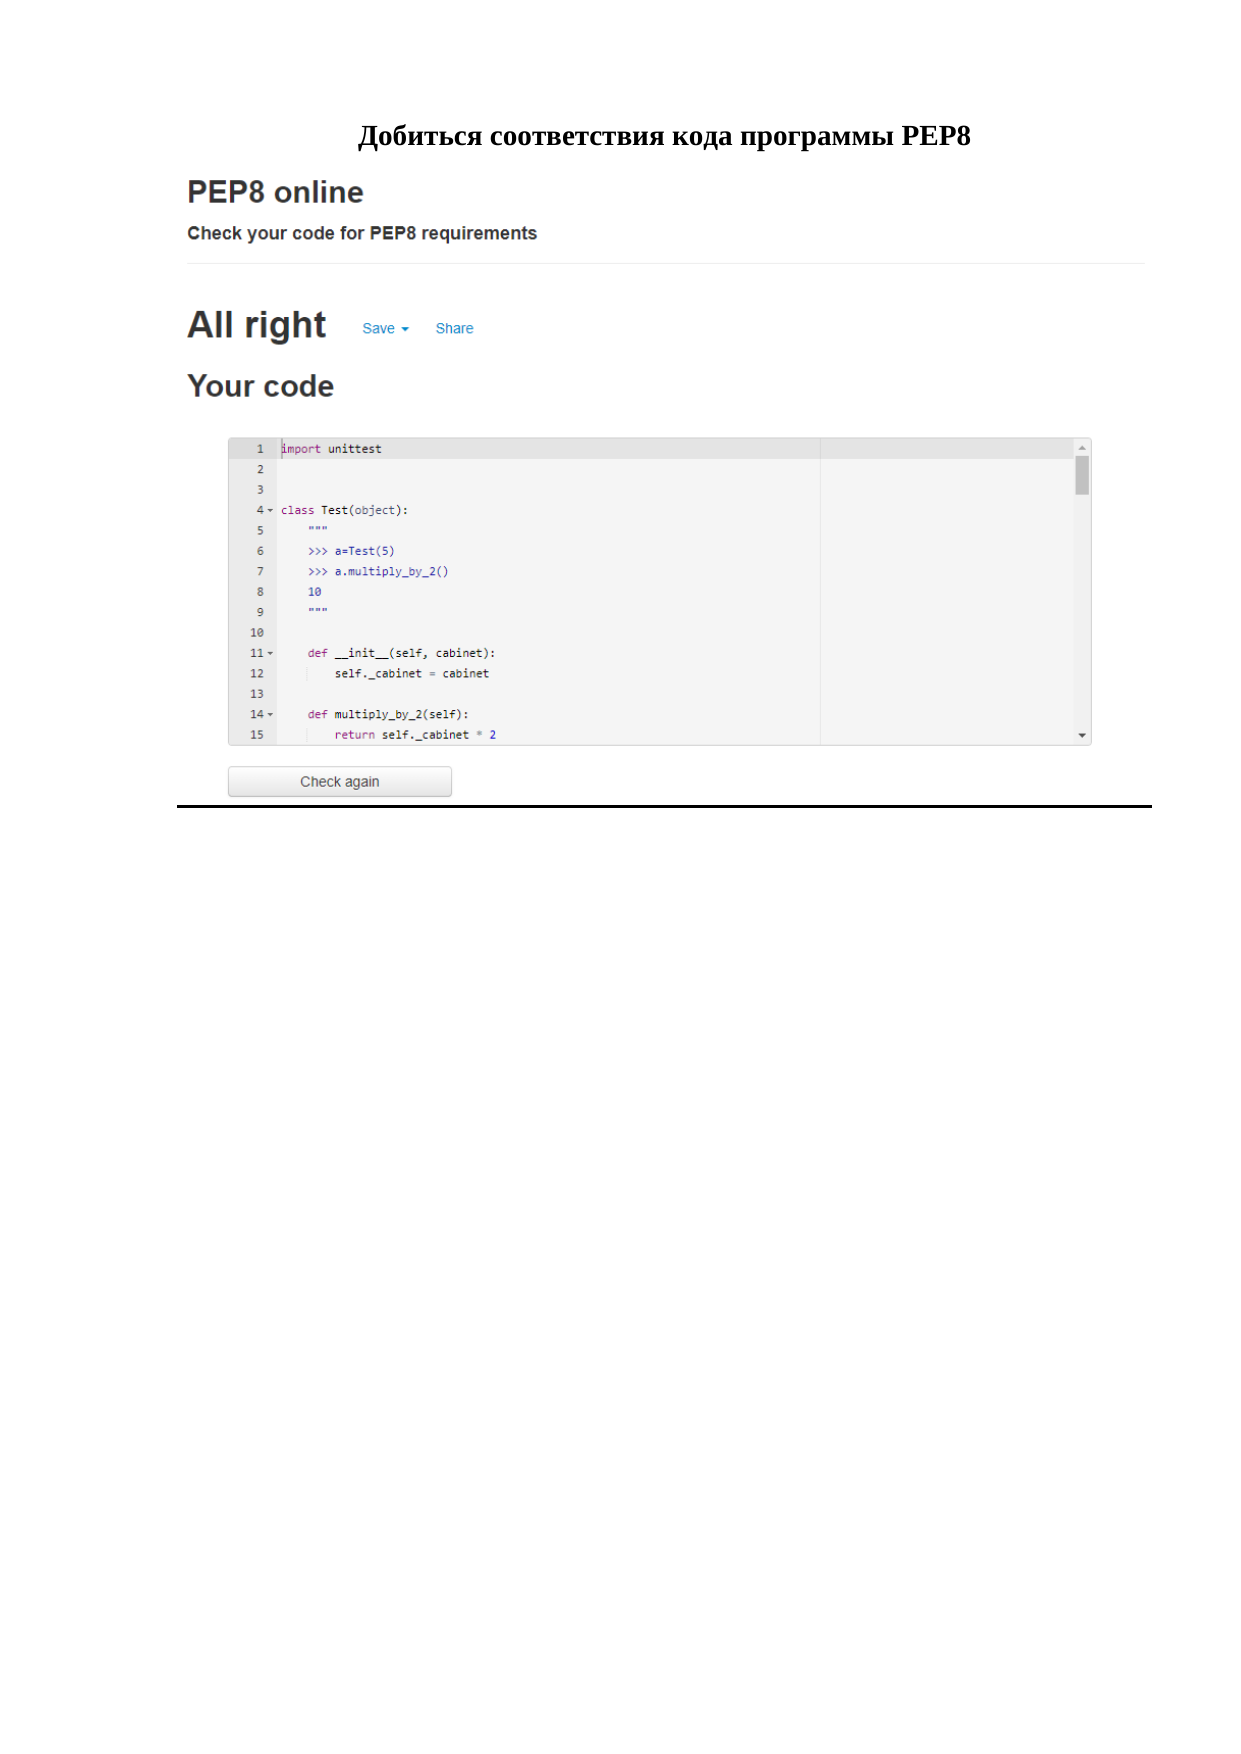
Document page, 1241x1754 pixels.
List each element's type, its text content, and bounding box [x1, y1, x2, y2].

picture [177, 171, 1152, 804]
text Добиться соответствия кода программы PEP8 [177, 118, 1152, 152]
